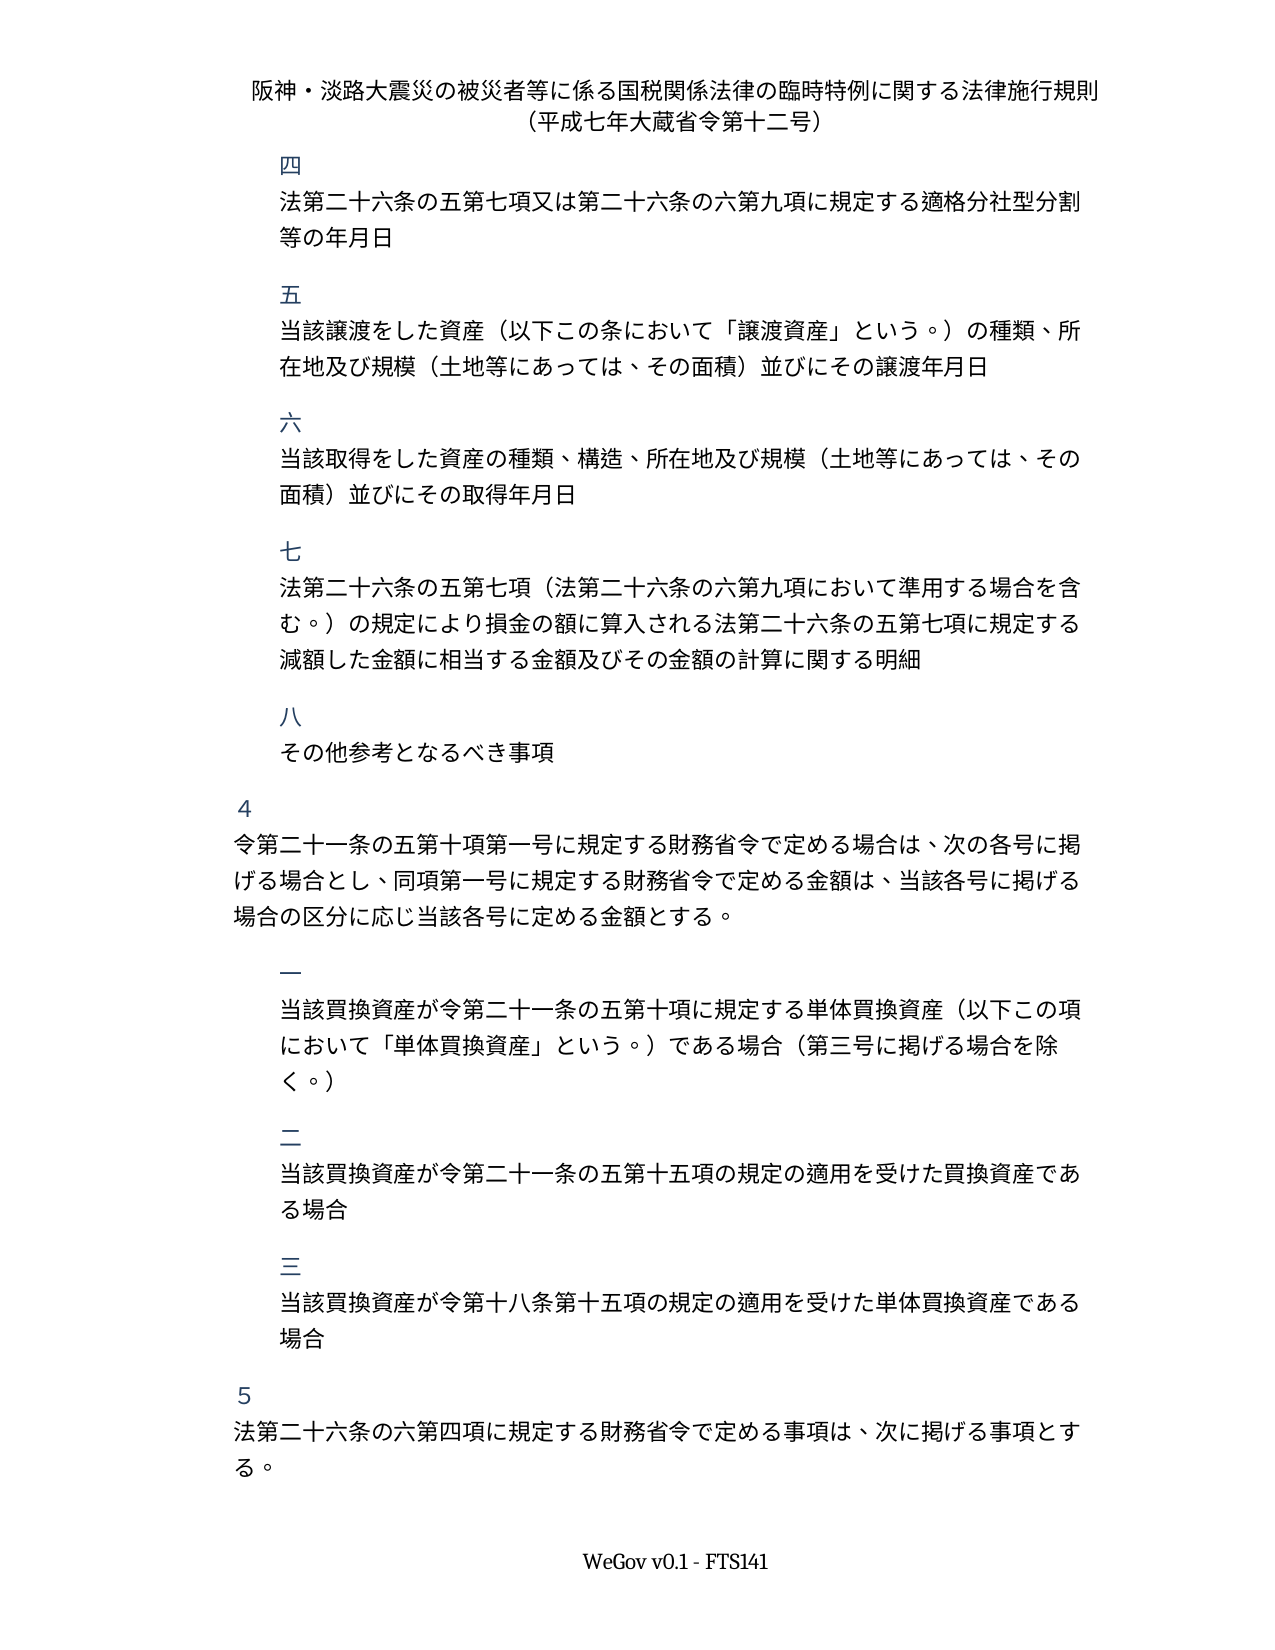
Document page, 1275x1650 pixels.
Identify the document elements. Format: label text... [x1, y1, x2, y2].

text 当該買換資産が令第二十一条の五第十項に規定する単体買換資産（以下この項において「単体買換資産」という。）である場合（第三号に掲げる場合を除く。） [279, 994, 1087, 1097]
text 法第二十六条の五第七項（法第二十六条の六第九項において準用する場合を含む。）の規定により損金の額に算入される法第二十六条の五第七項に規定する減額した金額に相当する金額及びその金額の計算に関する明細 [279, 572, 1087, 675]
text 当該買換資産が令第二十一条の五第十五項の規定の適用を受けた買換資産である場合 [279, 1158, 1087, 1226]
text 当該取得をした資産の種類、構造、所在地及び規模（土地等にあっては、その面積）並びにその取得年月日 [279, 443, 1087, 510]
subtitle 三 [279, 1251, 1087, 1282]
subtitle 五 [279, 279, 1087, 310]
text 法第二十六条の六第四項に規定する財務省令で定める事項は、次に掲げる事項とする。 [233, 1416, 1087, 1483]
text 当該買換資産が令第十八条第十五項の規定の適用を受けた単体買換資産である場合 [279, 1287, 1087, 1354]
text 当該譲渡をした資産（以下この条において「譲渡資産」という。）の種類、所在地及び規模（土地等にあっては、その面積）並びにその譲渡年月日 [279, 314, 1087, 382]
subtitle 二 [279, 1122, 1087, 1154]
subtitle 七 [279, 536, 1087, 567]
text 令第二十一条の五第十項第一号に規定する財務省令で定める場合は、次の各号に掲げる場合とし、同項第一号に規定する財務省令で定める金額は、当該各号に掲げる場合の区分に応じ当該各号に定める金額とする。 [233, 829, 1087, 932]
subtitle 一 [279, 958, 1087, 989]
text その他参考となるべき事項 [279, 736, 1087, 768]
subtitle ４ [233, 793, 1087, 824]
subtitle ５ [233, 1380, 1087, 1411]
subtitle 四 [279, 150, 1087, 181]
text 法第二十六条の五第七項又は第二十六条の六第九項に規定する適格分社型分割等の年月日 [279, 186, 1087, 253]
subtitle 八 [279, 701, 1087, 732]
subtitle 六 [279, 407, 1087, 438]
